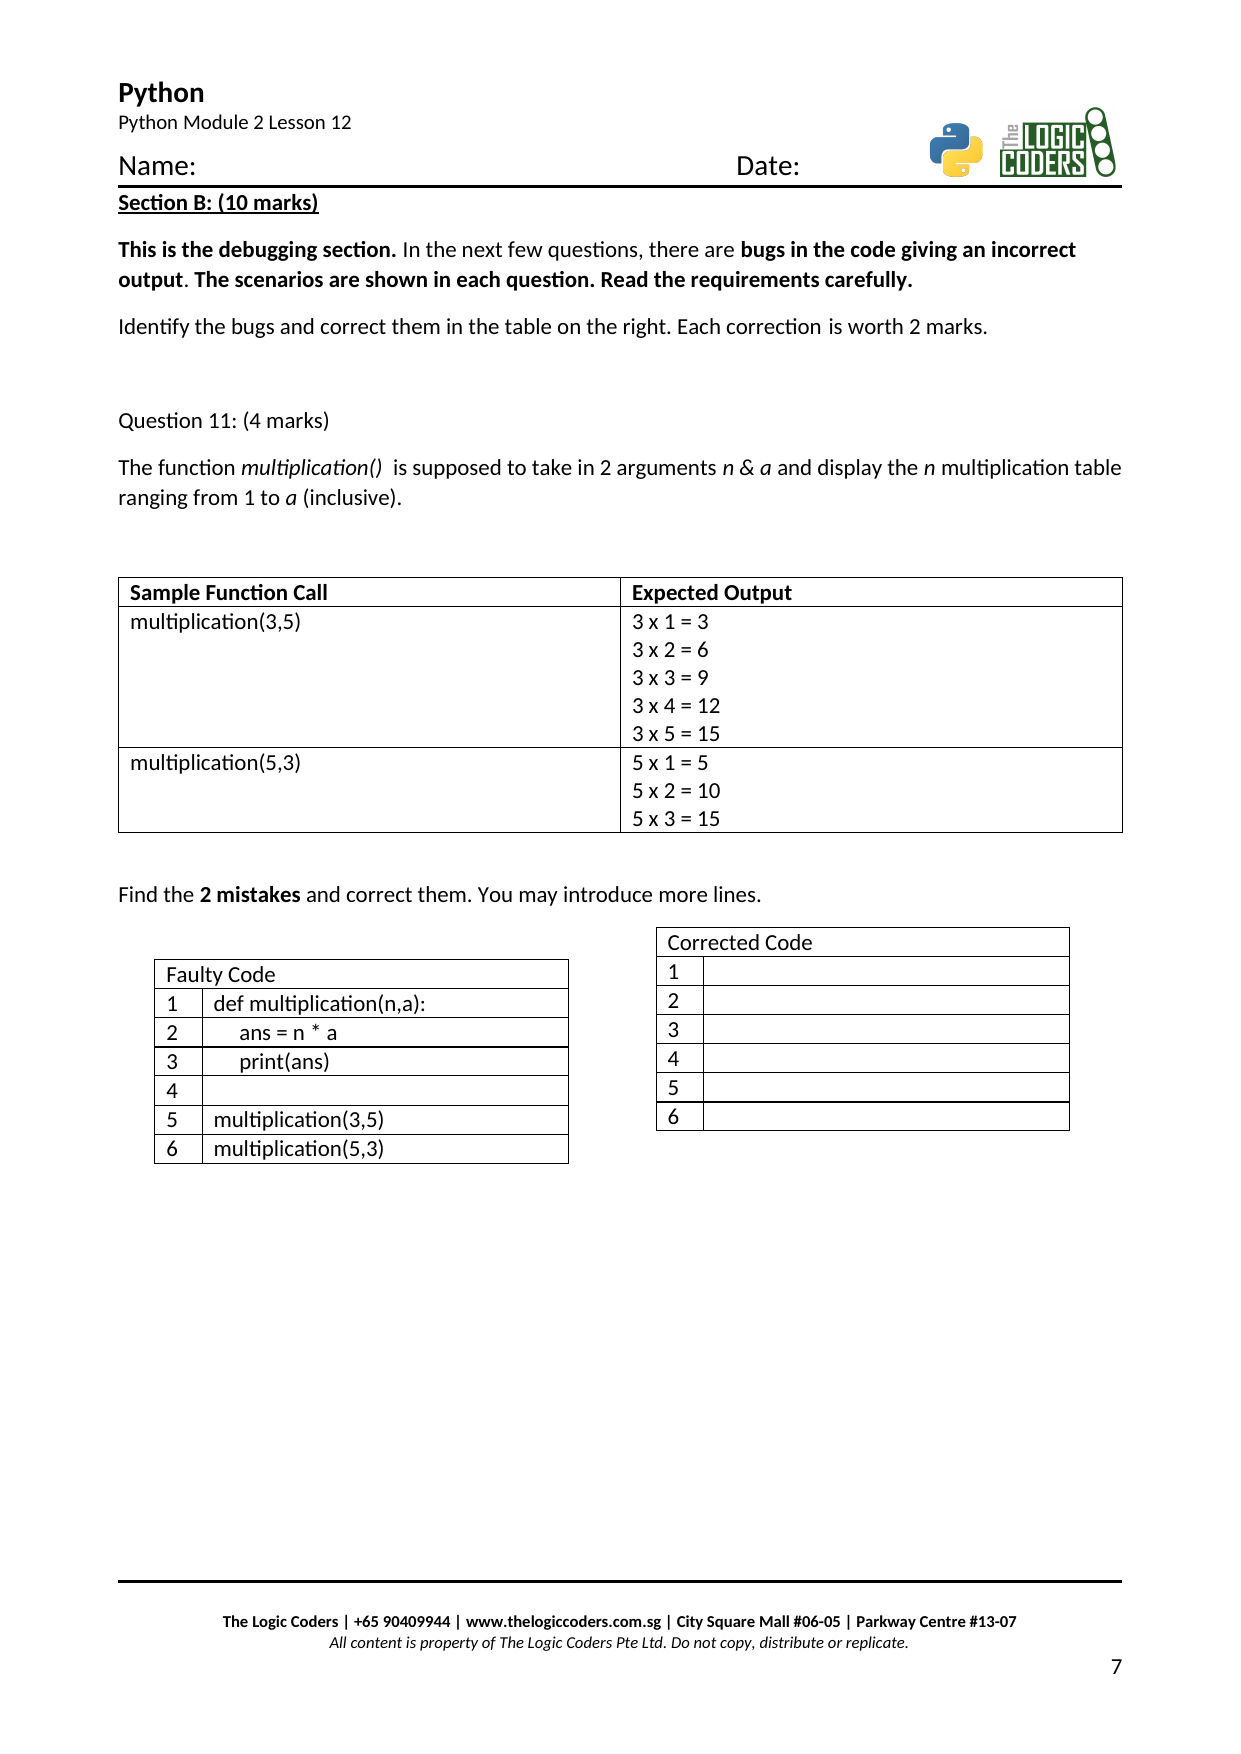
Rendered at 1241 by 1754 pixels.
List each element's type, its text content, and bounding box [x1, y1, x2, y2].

picture [1000, 107, 1116, 177]
table_header [605, 927, 1121, 1164]
text This is the debugging section. In the next few questions, there are bugs in the code giving an incorrect output. The scenarios are shown in each question. Read the requirements carefully. [118, 235, 1122, 293]
text The function multiplication() is supposed to take in 2 arguments n & a and display the n multiplication table ranging from 1 to a (inclusive). [118, 453, 1122, 511]
table_cell multiplication(3,5) [119, 607, 620, 747]
text Section B: (10 marks) [118, 188, 1122, 216]
table_cell 5 x 1 = 5 5 x 2 = 10 5 x 3 = 15 [621, 748, 1122, 832]
picture [929, 123, 983, 177]
table_cell multiplication(5,3) [119, 748, 620, 832]
table_header Expected Output [621, 578, 1122, 606]
table_header [118, 927, 605, 1164]
text Question 11: (4 marks) [118, 406, 1122, 434]
table_cell 3 x 1 = 3 3 x 2 = 6 3 x 3 = 9 3 x 4 = 12 3 x 5 = 15 [621, 607, 1122, 747]
table_header Sample Function Call [119, 578, 620, 606]
text Find the 2 mistakes and correct them. You may introduce more lines. [118, 880, 1122, 908]
text Identify the bugs and correct them in the table on the right. Each correction is worth 2 marks. [118, 312, 1122, 340]
